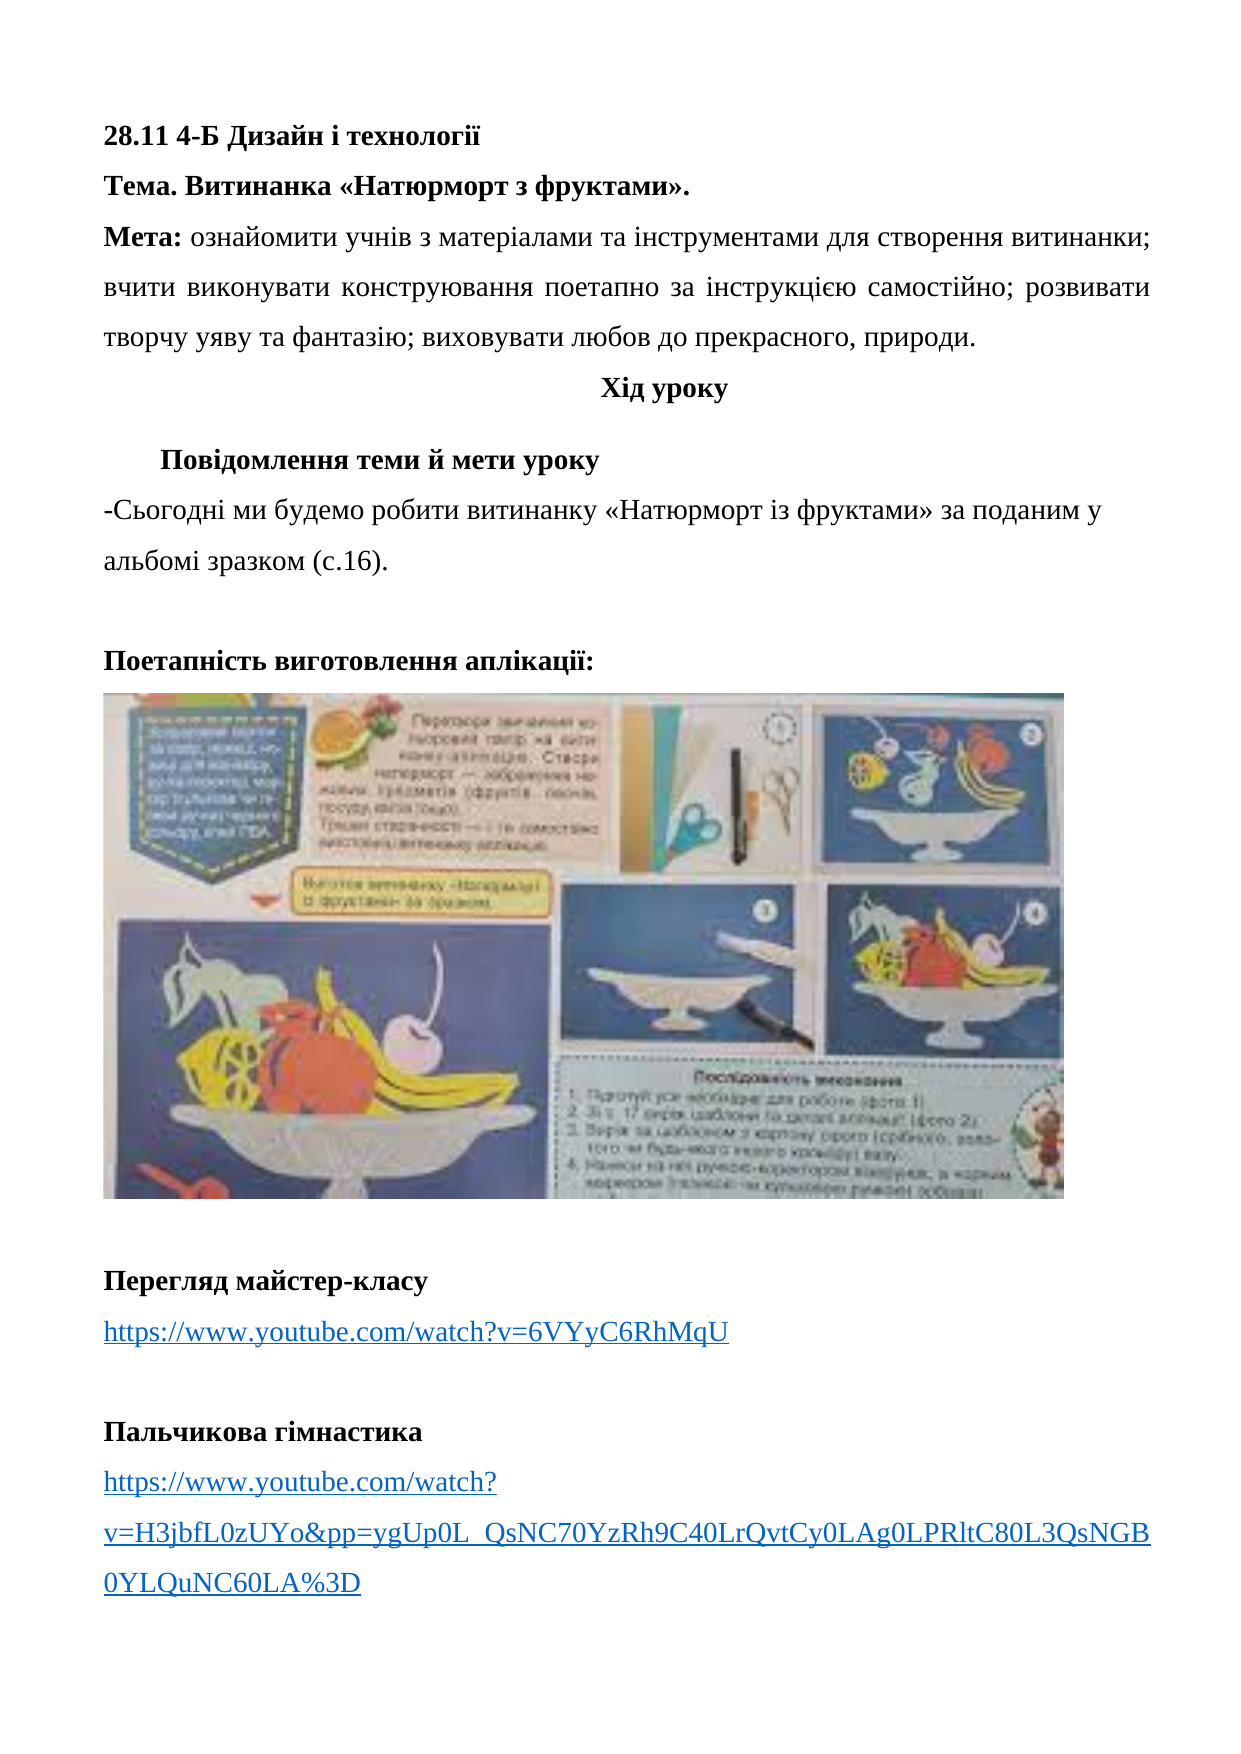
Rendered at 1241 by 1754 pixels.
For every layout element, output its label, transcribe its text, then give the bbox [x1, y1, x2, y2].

text 28.11 4-Б Дизайн і технології [103, 118, 1152, 152]
text Поетапність виготовлення аплікації: [103, 643, 1152, 677]
text Перегляд майстер-класу [103, 1263, 1152, 1297]
text https://www.youtube.com/watch?v=H3jbfL0zUYo&pp=ygUp0L_QsNC70YzRh9C40LrQvtCy0LAg0LPRltC80L3QsNGB0YLQuNC60LA%3D [103, 1464, 1152, 1599]
text https://www.youtube.com/watch?v=6VYyC6RhMqU [103, 1314, 1152, 1347]
text Пальчикова гімнастика [103, 1414, 1152, 1448]
text Хід уроку [177, 370, 1152, 403]
text -Сьогодні ми будемо робити витинанку «Натюрморт із фруктами» за поданим у альбомі зразком (с.16). [103, 492, 1152, 576]
text Мета: ознайомити учнів з матеріалами та інструментами для створення витинанки; вчити виконувати конструювання поетапно за інструкцією самостійно; розвивати творчу уяву та фантазію; виховувати любов до прекрасного, природи. [103, 219, 1152, 353]
picture [103, 693, 1064, 1199]
text Тема. Витинанка «Натюрморт з фруктами». [103, 168, 1152, 202]
text Повідомлення теми й мети уроку [103, 420, 1152, 476]
